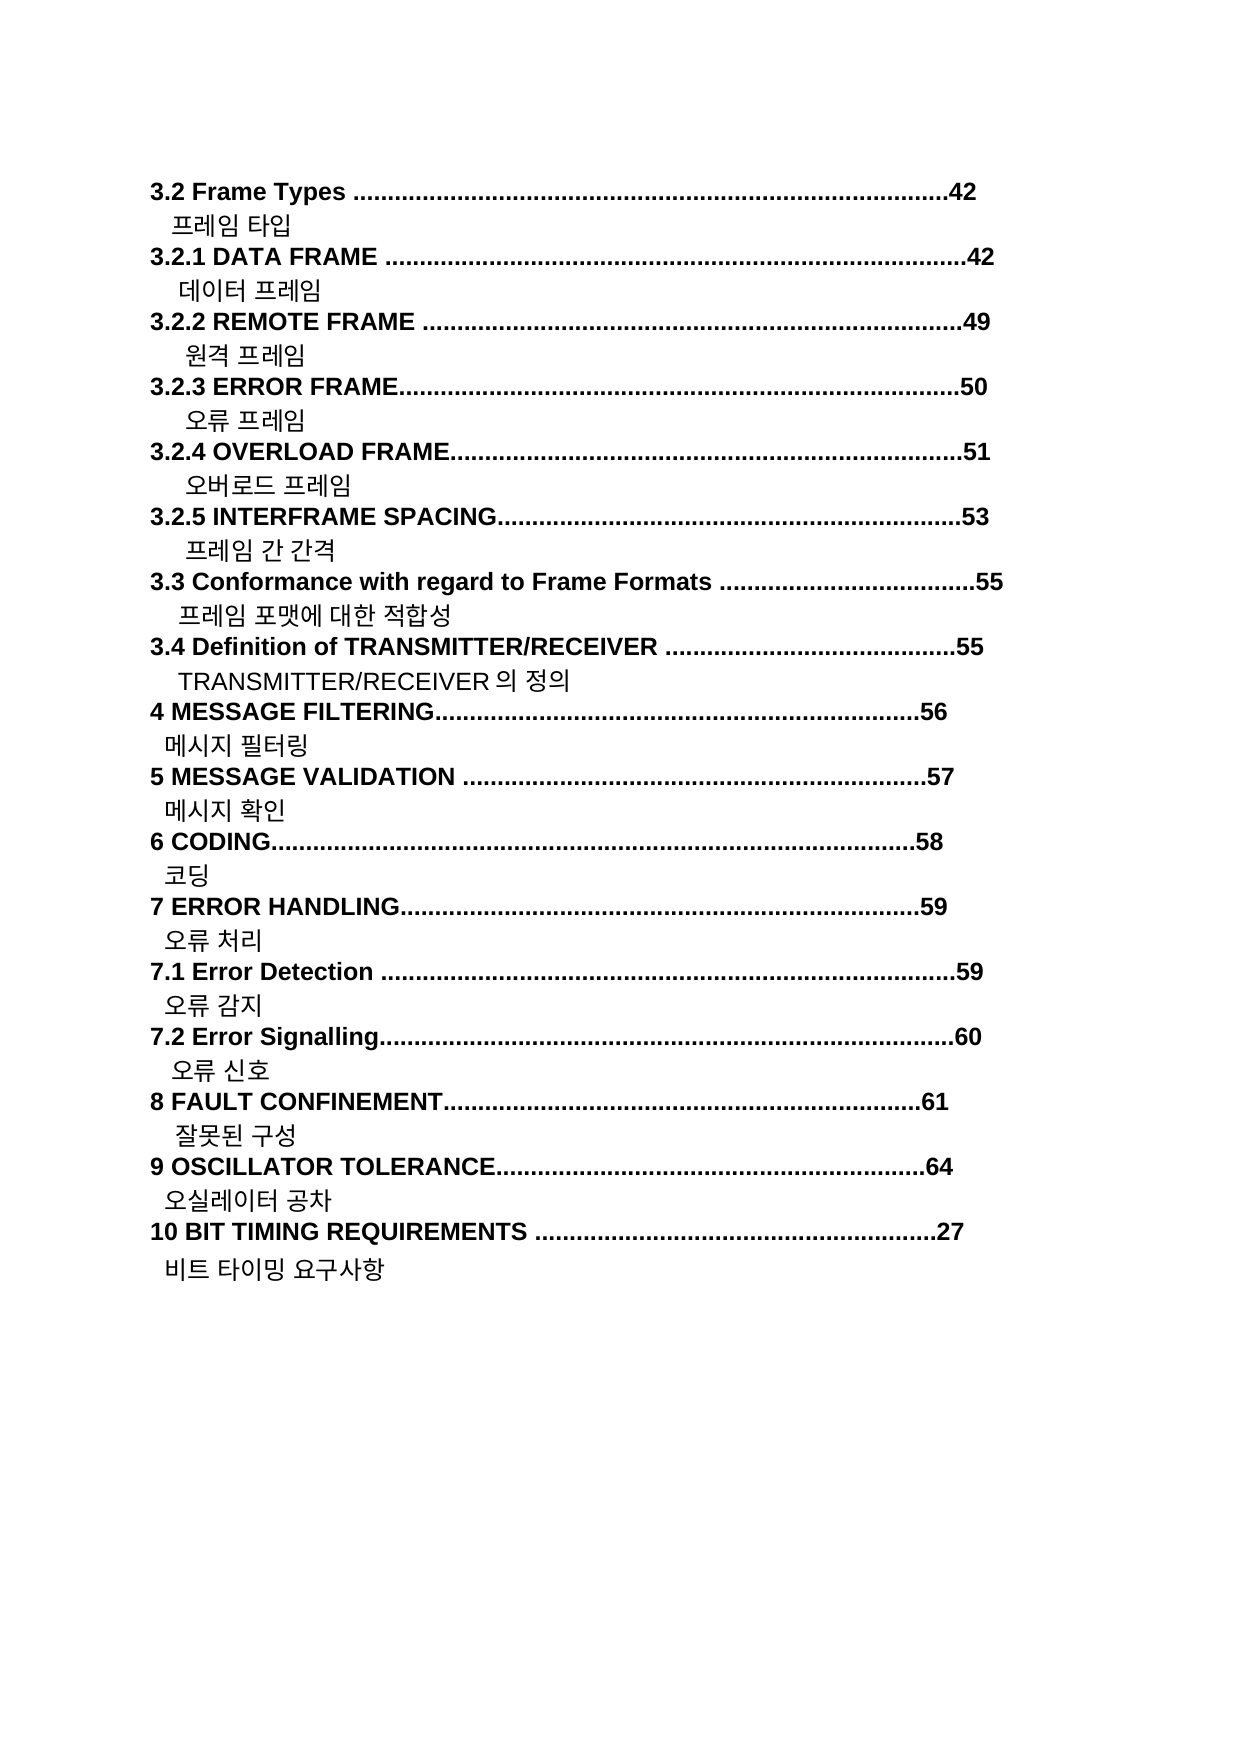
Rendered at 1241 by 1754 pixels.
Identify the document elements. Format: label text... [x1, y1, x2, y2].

text 프레임 타입 [150, 206, 1090, 242]
text 7.1 Error Detection ...................................................................................59 [150, 957, 1090, 986]
text 메시지 확인 [150, 791, 1090, 827]
text 3.2.3 ERROR FRAME.................................................................................50 [150, 372, 1090, 401]
text 오류 신호 [150, 1051, 1090, 1087]
text 코딩 [150, 856, 1090, 892]
text 7.2 Error Signalling...................................................................................60 [150, 1022, 1090, 1051]
text 오류 프레임 [150, 401, 1090, 437]
text 3.2.5 INTERFRAME SPACING...................................................................53 [150, 502, 1090, 531]
text 3.3 Conformance with regard to Frame Formats .....................................55 [150, 567, 1090, 596]
text 3.2.4 OVERLOAD FRAME..........................................................................51 [150, 437, 1090, 466]
text 4 MESSAGE FILTERING......................................................................56 [150, 697, 1090, 726]
text 8 FAULT CONFINEMENT.....................................................................61 [150, 1087, 1090, 1116]
text 9 OSCILLATOR TOLERANCE..............................................................64 [150, 1152, 1090, 1181]
text 프레임 간 간격 [150, 531, 1090, 567]
text 3.2.1 DATA FRAME ....................................................................................42 [150, 242, 1090, 271]
text 10 BIT TIMING REQUIREMENTS ..........................................................27 [150, 1217, 1090, 1246]
text 데이터 프레임 [150, 271, 1090, 307]
text 오류 처리 [150, 921, 1090, 957]
text 비트 타이밍 요구사항 [150, 1250, 1090, 1286]
text 원격 프레임 [150, 336, 1090, 372]
text 오류 감지 [150, 986, 1090, 1022]
text 메시지 필터링 [150, 726, 1090, 762]
text 3.2.2 REMOTE FRAME ..............................................................................49 [150, 307, 1090, 336]
text 6 CODING.............................................................................................58 [150, 827, 1090, 856]
text 3.2 Frame Types ......................................................................................42 [150, 177, 1090, 206]
text TRANSMITTER/RECEIVER의 정의 [150, 661, 1090, 697]
text 잘못된 구성 [150, 1116, 1090, 1152]
text 3.4 Definition of TRANSMITTER/RECEIVER ..........................................55 [150, 632, 1090, 661]
text 프레임 포맷에 대한 적합성 [150, 596, 1090, 632]
text 5 MESSAGE VALIDATION ...................................................................57 [150, 762, 1090, 791]
text 오버로드 프레임 [150, 466, 1090, 502]
text 7 ERROR HANDLING...........................................................................59 [150, 892, 1090, 921]
text 오실레이터 공차 [150, 1181, 1090, 1217]
